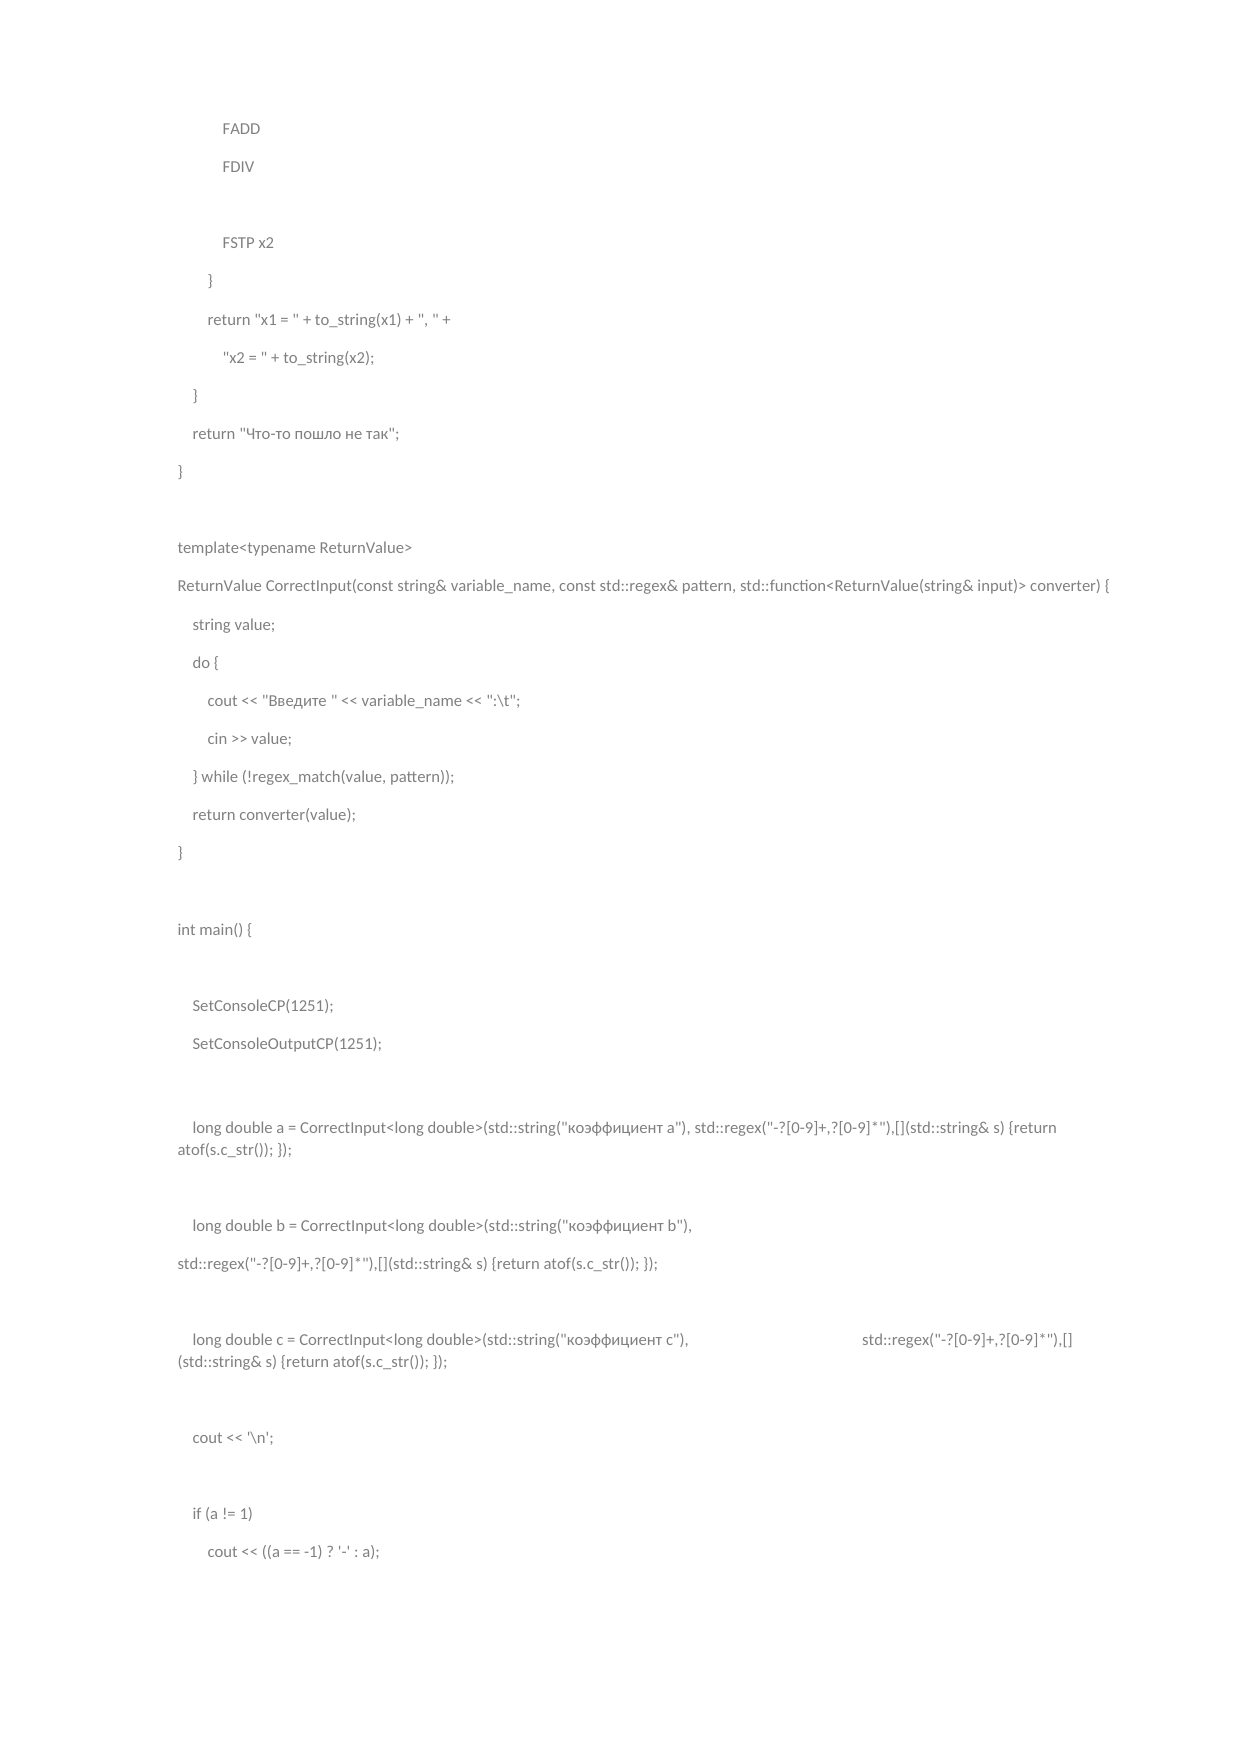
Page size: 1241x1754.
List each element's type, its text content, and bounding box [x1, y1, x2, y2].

text template<typename ReturnValue> [177, 537, 1152, 558]
text } [177, 842, 1152, 863]
text return converter(value); [177, 804, 1152, 825]
text cout << "Введите " << variable_name << ":\t"; [177, 690, 1152, 710]
text long double b = CorrectInput<long double>(std::string("коэффициент b"), [177, 1215, 1152, 1236]
text cout << ((a == -1) ? '-' : a); [177, 1542, 1152, 1562]
text if (a != 1) [177, 1504, 1152, 1524]
text } [177, 461, 1152, 482]
text do { [177, 652, 1152, 672]
text FSTP x2 [177, 232, 1152, 253]
text return "x1 = " + to_string(x1) + ", " + [177, 309, 1152, 329]
text SetConsoleCP(1251); [177, 995, 1152, 1015]
text SetConsoleOutputCP(1251); [177, 1033, 1152, 1053]
text int main() { [177, 919, 1152, 939]
text cout << '\n'; [177, 1427, 1152, 1448]
text string value; [177, 614, 1152, 634]
text long double a = CorrectInput<long double>(std::string("коэффициент а"), std::regex("-?[0-9]+,?[0-9]*"),[](std::string& s) {return atof(s.c_str()); }); [177, 1118, 1152, 1159]
text FDIV [177, 156, 1152, 177]
text cin >> value; [177, 728, 1152, 748]
text } while (!regex_match(value, pattern)); [177, 766, 1152, 787]
text } [177, 385, 1152, 405]
text std::regex("-?[0-9]+,?[0-9]*"),[](std::string& s) {return atof(s.c_str()); }); [177, 1253, 1152, 1274]
text return "Что-то пошло не так"; [177, 423, 1152, 443]
text FADD [177, 118, 1152, 138]
text ReturnValue CorrectInput(const string& variable_name, const std::regex& pattern, std::function<ReturnValue(string& input)> converter) { [177, 576, 1152, 596]
text long double c = CorrectInput<long double>(std::string("коэффициент c"), std::regex("-?[0-9]+,?[0-9]*"),[](std::string& s) {return atof(s.c_str()); }); [177, 1330, 1152, 1371]
text } [177, 271, 1152, 291]
text "x2 = " + to_string(x2); [177, 347, 1152, 367]
